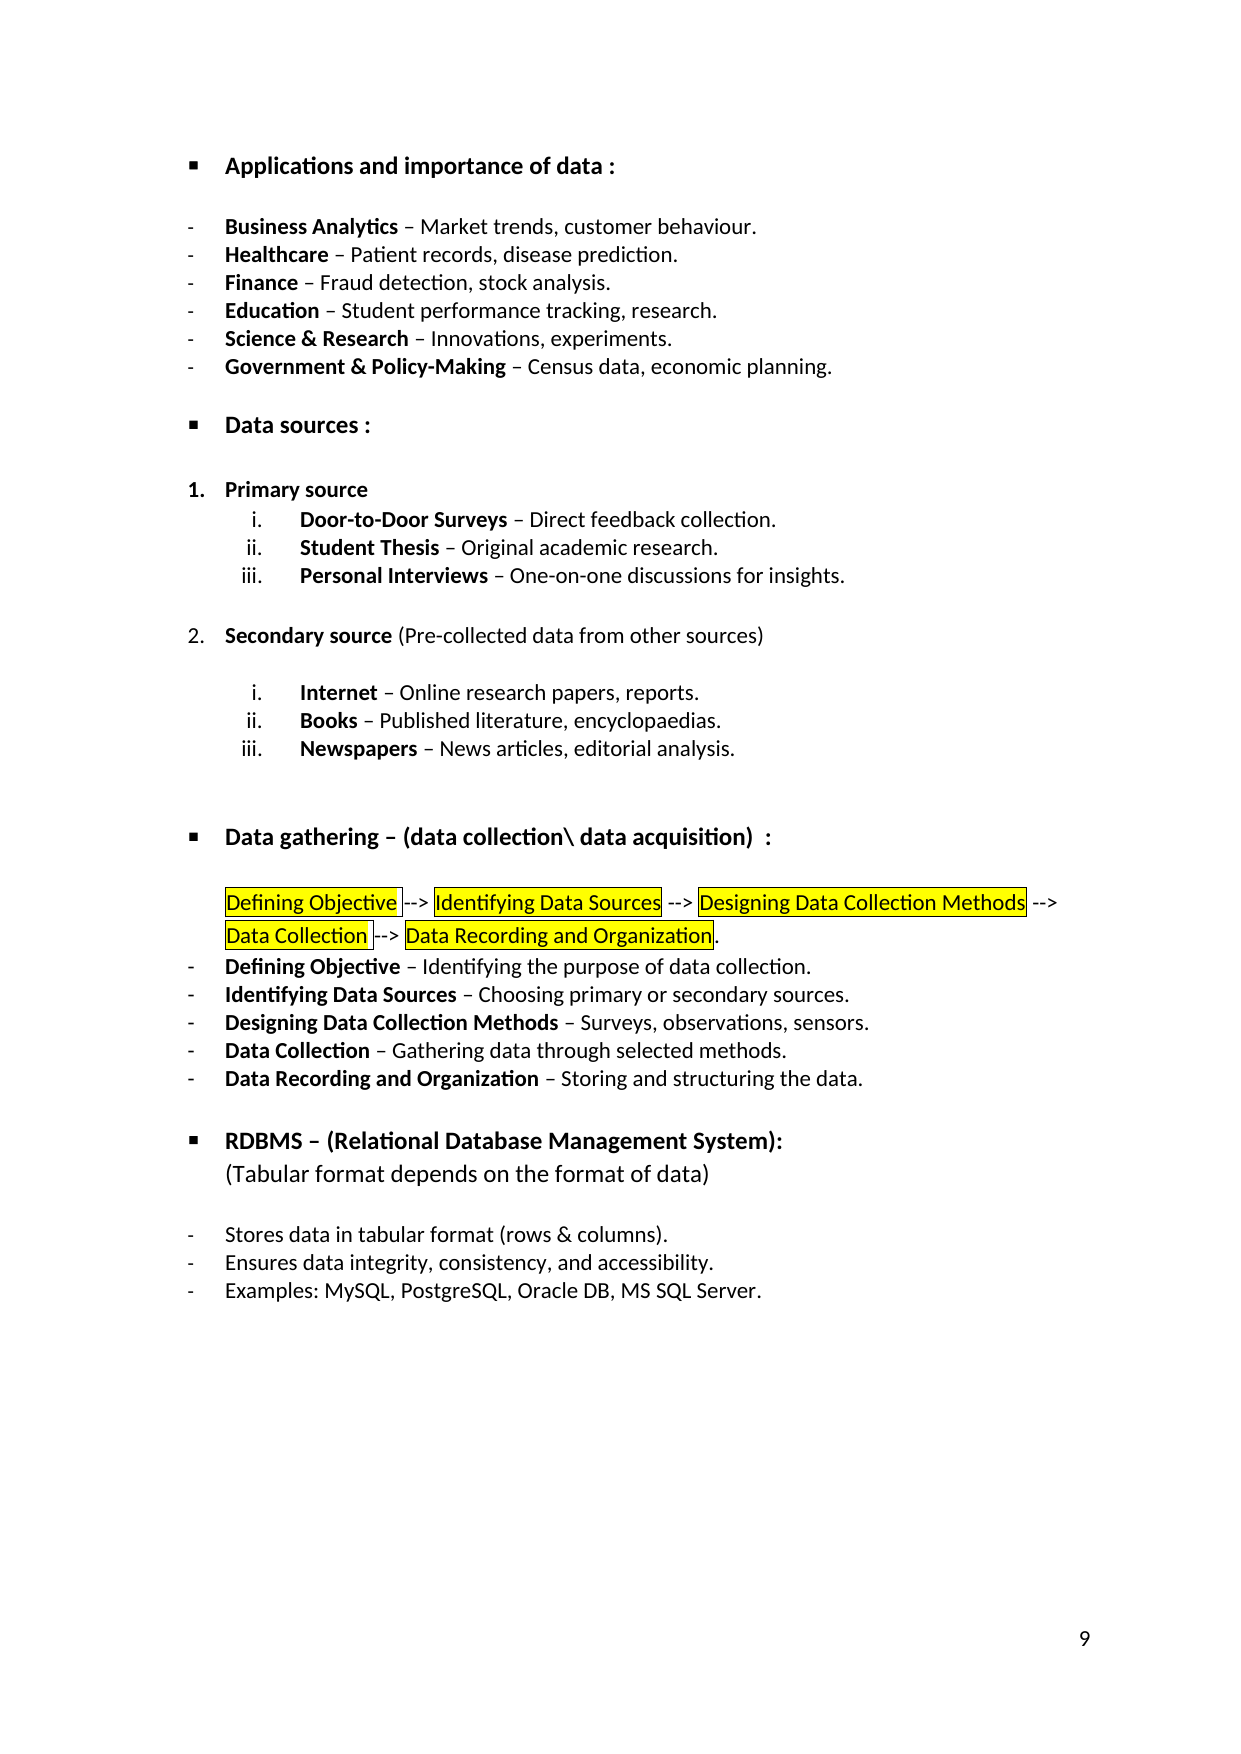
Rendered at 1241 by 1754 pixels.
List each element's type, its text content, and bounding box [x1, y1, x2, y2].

list Applications and importance of data : [187, 150, 1090, 181]
list Government & Policy-Making – Census data, economic planning. [187, 352, 1090, 380]
list (Tabular format depends on the format of data) [225, 1158, 1090, 1188]
list Door-to-Door Surveys – Direct feedback collection. [262, 505, 1090, 533]
list Education – Student performance tracking, research. [187, 296, 1090, 324]
list Data Collection – Gathering data through selected methods. [187, 1036, 1090, 1064]
list Data sources : [187, 409, 1090, 440]
list Defining Objective – Identifying the purpose of data collection. [187, 952, 1090, 980]
list Primary source [187, 475, 1090, 503]
list Secondary source (Pre-collected data from other sources) [187, 621, 1090, 649]
list Books – Published literature, encyclopaedias. [262, 706, 1090, 734]
list Examples: MySQL, PostgreSQL, Oracle DB, MS SQL Server. [187, 1276, 1090, 1304]
list Defining Objective --> Identifying Data Sources --> Designing Data Collection Methods --> Data Collection --> Data Recording and Organization. [225, 887, 1090, 950]
list Personal Interviews – One-on-one discussions for insights. [262, 561, 1090, 589]
list Ensures data integrity, consistency, and accessibility. [187, 1248, 1090, 1276]
list Student Thesis – Original academic research. [262, 533, 1090, 561]
list Identifying Data Sources – Choosing primary or secondary sources. [187, 980, 1090, 1008]
list Data Recording and Organization – Storing and structuring the data. [187, 1064, 1090, 1092]
list Stores data in tabular format (rows & columns). [187, 1220, 1090, 1248]
list Healthcare – Patient records, disease prediction. [187, 240, 1090, 268]
list Business Analytics – Market trends, customer behaviour. [187, 212, 1090, 240]
list Finance – Fraud detection, stock analysis. [187, 268, 1090, 296]
list RDBMS – (Relational Database Management System): [187, 1125, 1090, 1155]
list Designing Data Collection Methods – Surveys, observations, sensors. [187, 1008, 1090, 1036]
list Data gathering – (data collection\ data acquisition) : [187, 821, 1090, 852]
list Internet – Online research papers, reports. [262, 678, 1090, 706]
list Newspapers – News articles, editorial analysis. [262, 734, 1090, 762]
list Science & Research – Innovations, experiments. [187, 324, 1090, 352]
